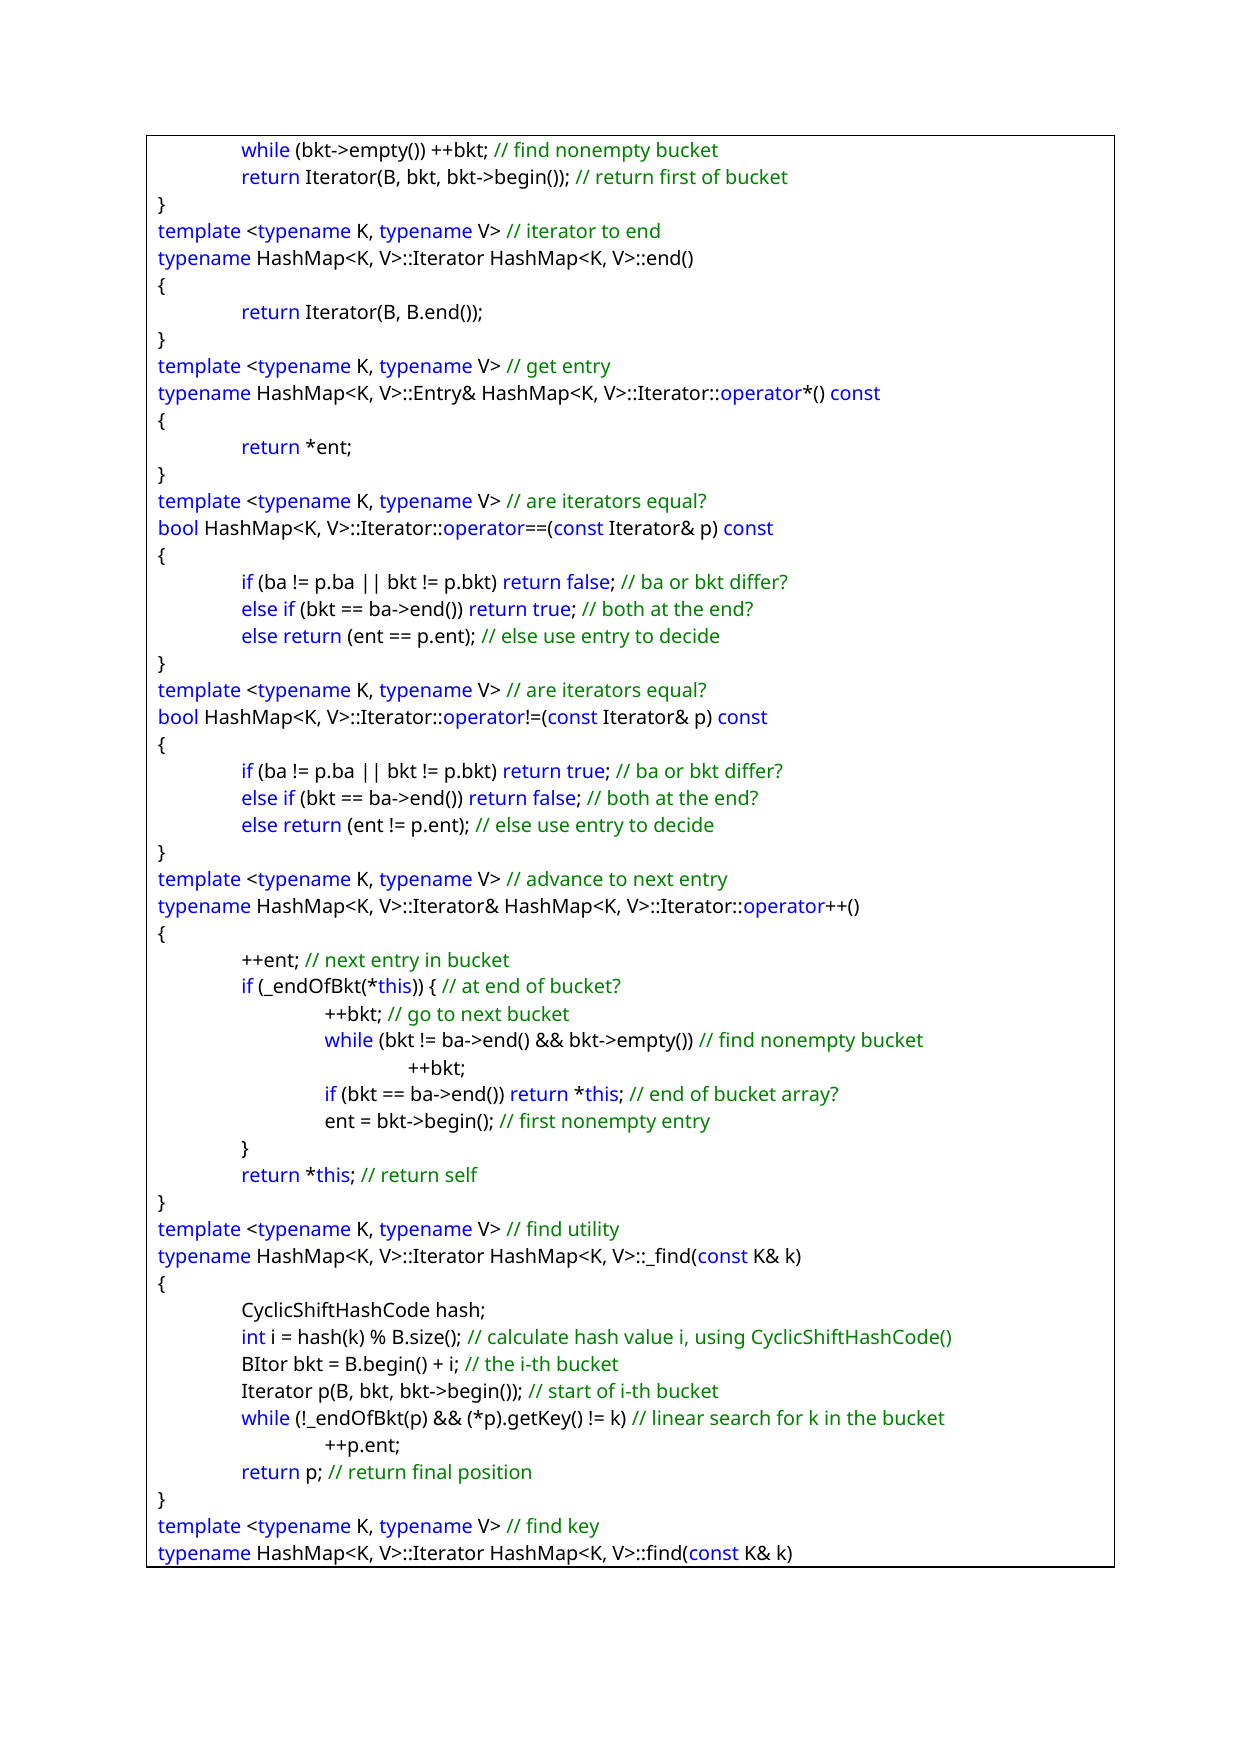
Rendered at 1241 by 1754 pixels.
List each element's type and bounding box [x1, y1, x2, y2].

table_cell [147, 136, 1114, 1566]
